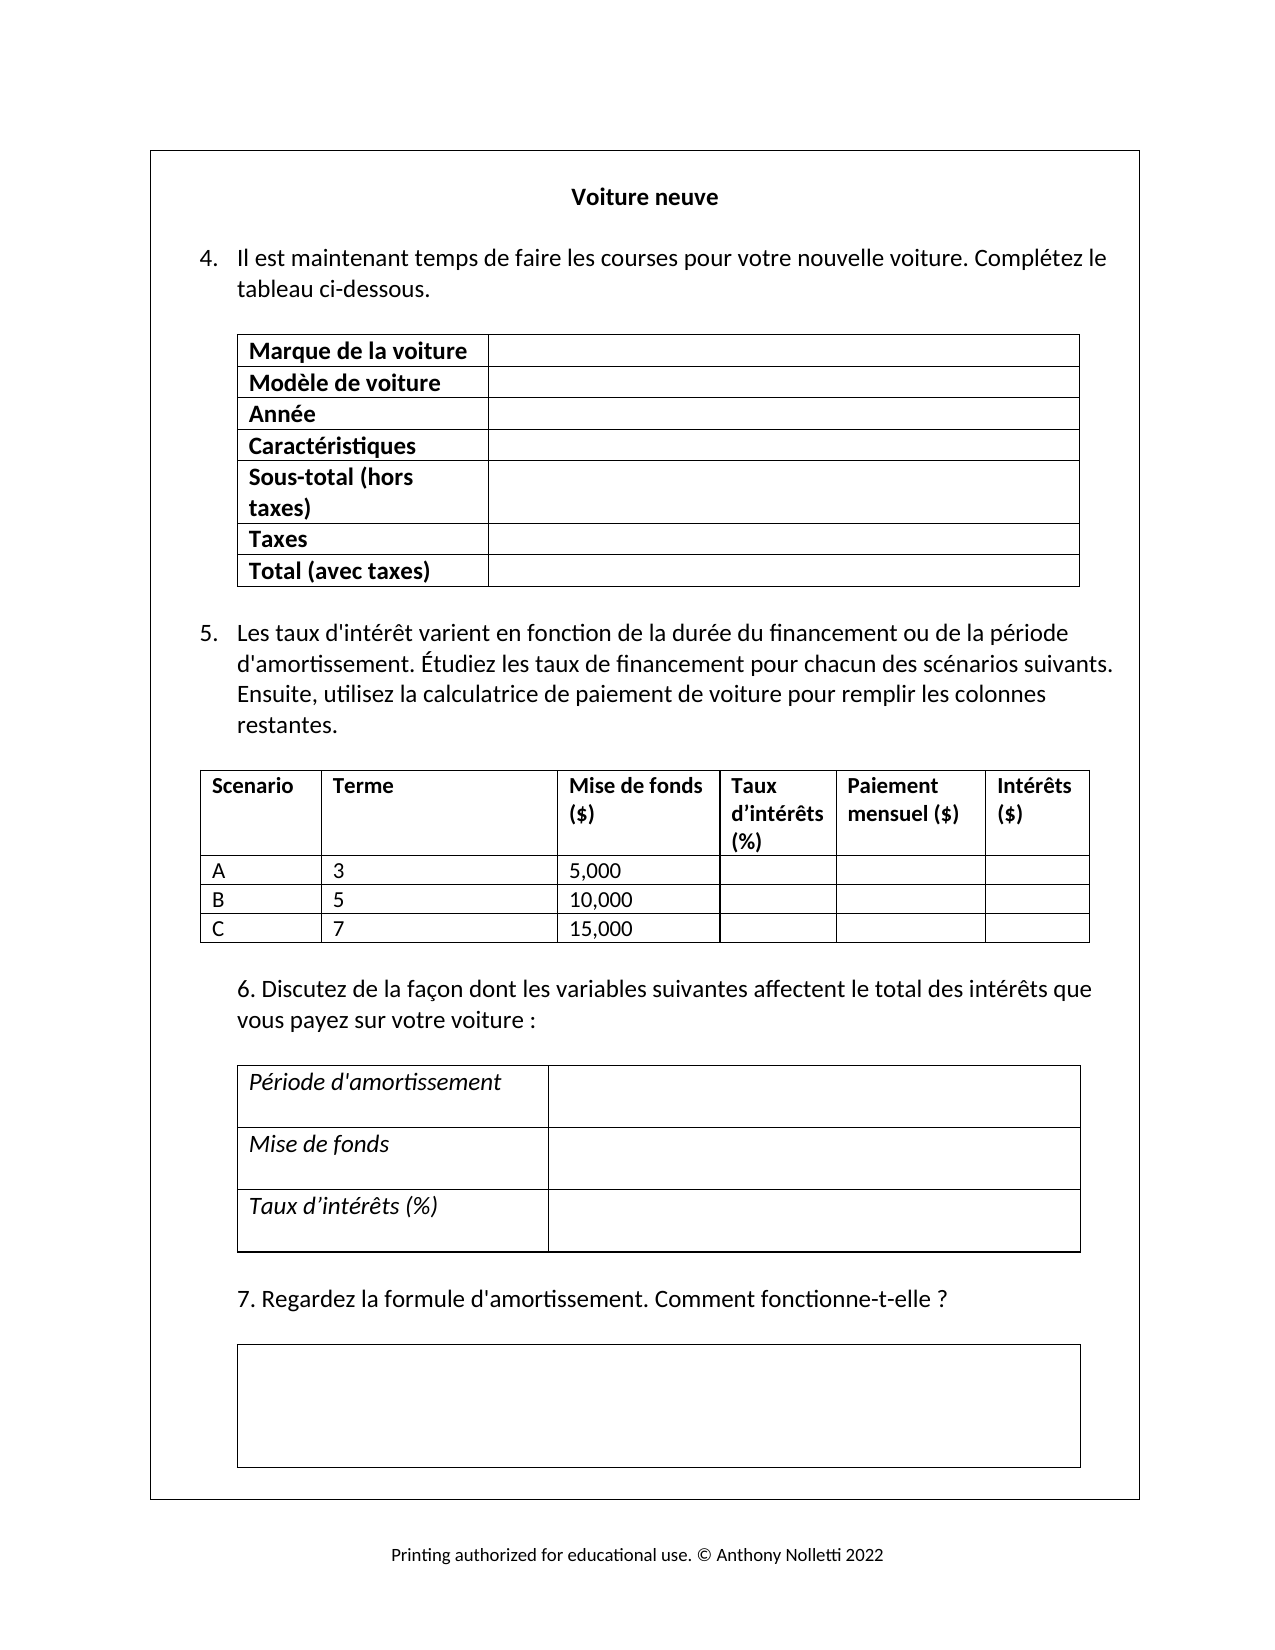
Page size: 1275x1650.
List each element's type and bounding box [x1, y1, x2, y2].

table_header [151, 151, 1139, 1499]
